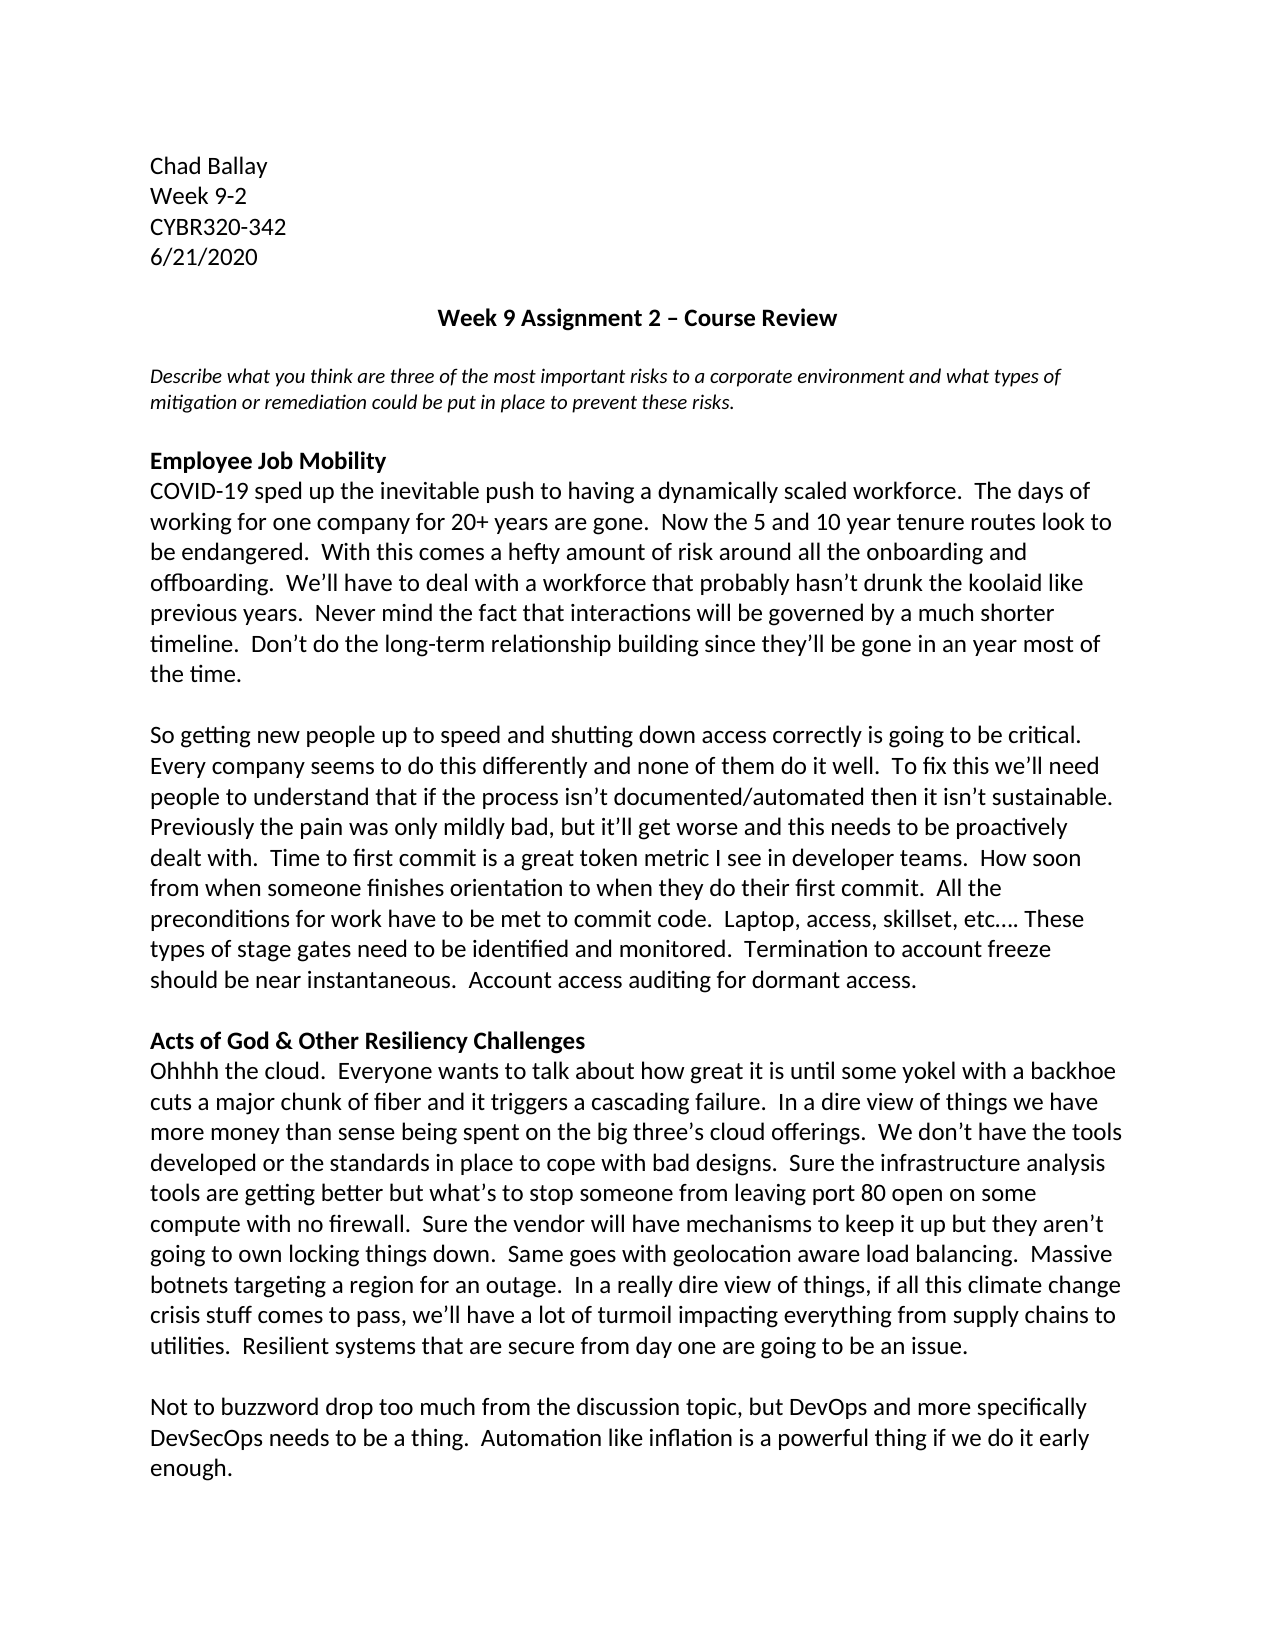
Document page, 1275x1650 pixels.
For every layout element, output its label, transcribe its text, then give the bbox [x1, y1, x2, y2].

text Acts of God & Other Resiliency Challenges [150, 1025, 1125, 1055]
text Week 9-2 [150, 181, 1125, 211]
text Not to buzzword drop too much from the discussion topic, but DevOps and more specifically DevSecOps needs to be a thing. Automation like inflation is a powerful thing if we do it early enough. [150, 1391, 1125, 1483]
text Chad Ballay [150, 150, 1125, 181]
text Week 9 Assignment 2 – Course Review [150, 303, 1125, 333]
text CYBR320-342 [150, 211, 1125, 242]
text Describe what you think are three of the most important risks to a corporate environment and what types of mitigation or remediation could be put in place to prevent these risks. [740, 364, 1125, 414]
text COVID-19 sped up the inevitable push to having a dynamically scaled workforce. The days of working for one company for 20+ years are gone. Now the 5 and 10 year tenure routes look to be endangered. With this comes a hefty amount of risk around all the onboarding and offboarding. We’ll have to deal with a workforce that probably hasn’t drunk the koolaid like previous years. Never mind the fact that interactions will be governed by a much shorter timeline. Don’t do the long-term relationship building since they’ll be gone in an year most of the time. [150, 476, 1125, 689]
text Ohhhh the cloud. Everyone wants to talk about how great it is until some yokel with a backhoe cuts a major chunk of fiber and it triggers a cascading failure. In a dire view of things we have more money than sense being spent on the big three’s cloud offerings. We don’t have the tools developed or the standards in place to cope with bad designs. Sure the infrastructure analysis tools are getting better but what’s to stop someone from leaving port 80 open on some compute with no firewall. Sure the vendor will have mechanisms to keep it up but they aren’t going to own locking things down. Same goes with geolocation aware load balancing. Massive botnets targeting a region for an outage. In a really dire view of things, if all this climate change crisis stuff comes to pass, we’ll have a lot of turmoil impacting everything from supply chains to utilities. Resilient systems that are secure from day one are going to be an issue. [150, 1055, 1125, 1361]
text Employee Job Mobility [150, 445, 1125, 476]
text 6/21/2020 [150, 242, 1125, 272]
text So getting new people up to speed and shutting down access correctly is going to be critical. Every company seems to do this differently and none of them do it well. To fix this we’ll need people to understand that if the process isn’t documented/automated then it isn’t sustainable. Previously the pain was only mildly bad, but it’ll get worse and this needs to be proactively dealt with. Time to first commit is a great token metric I see in developer teams. How soon from when someone finishes orientation to when they do their first commit. All the preconditions for work have to be met to commit code. Laptop, access, skillset, etc…. These types of stage gates need to be identified and monitored. Termination to account freeze should be near instantaneous. Account access auditing for dormant access. [150, 720, 1125, 994]
